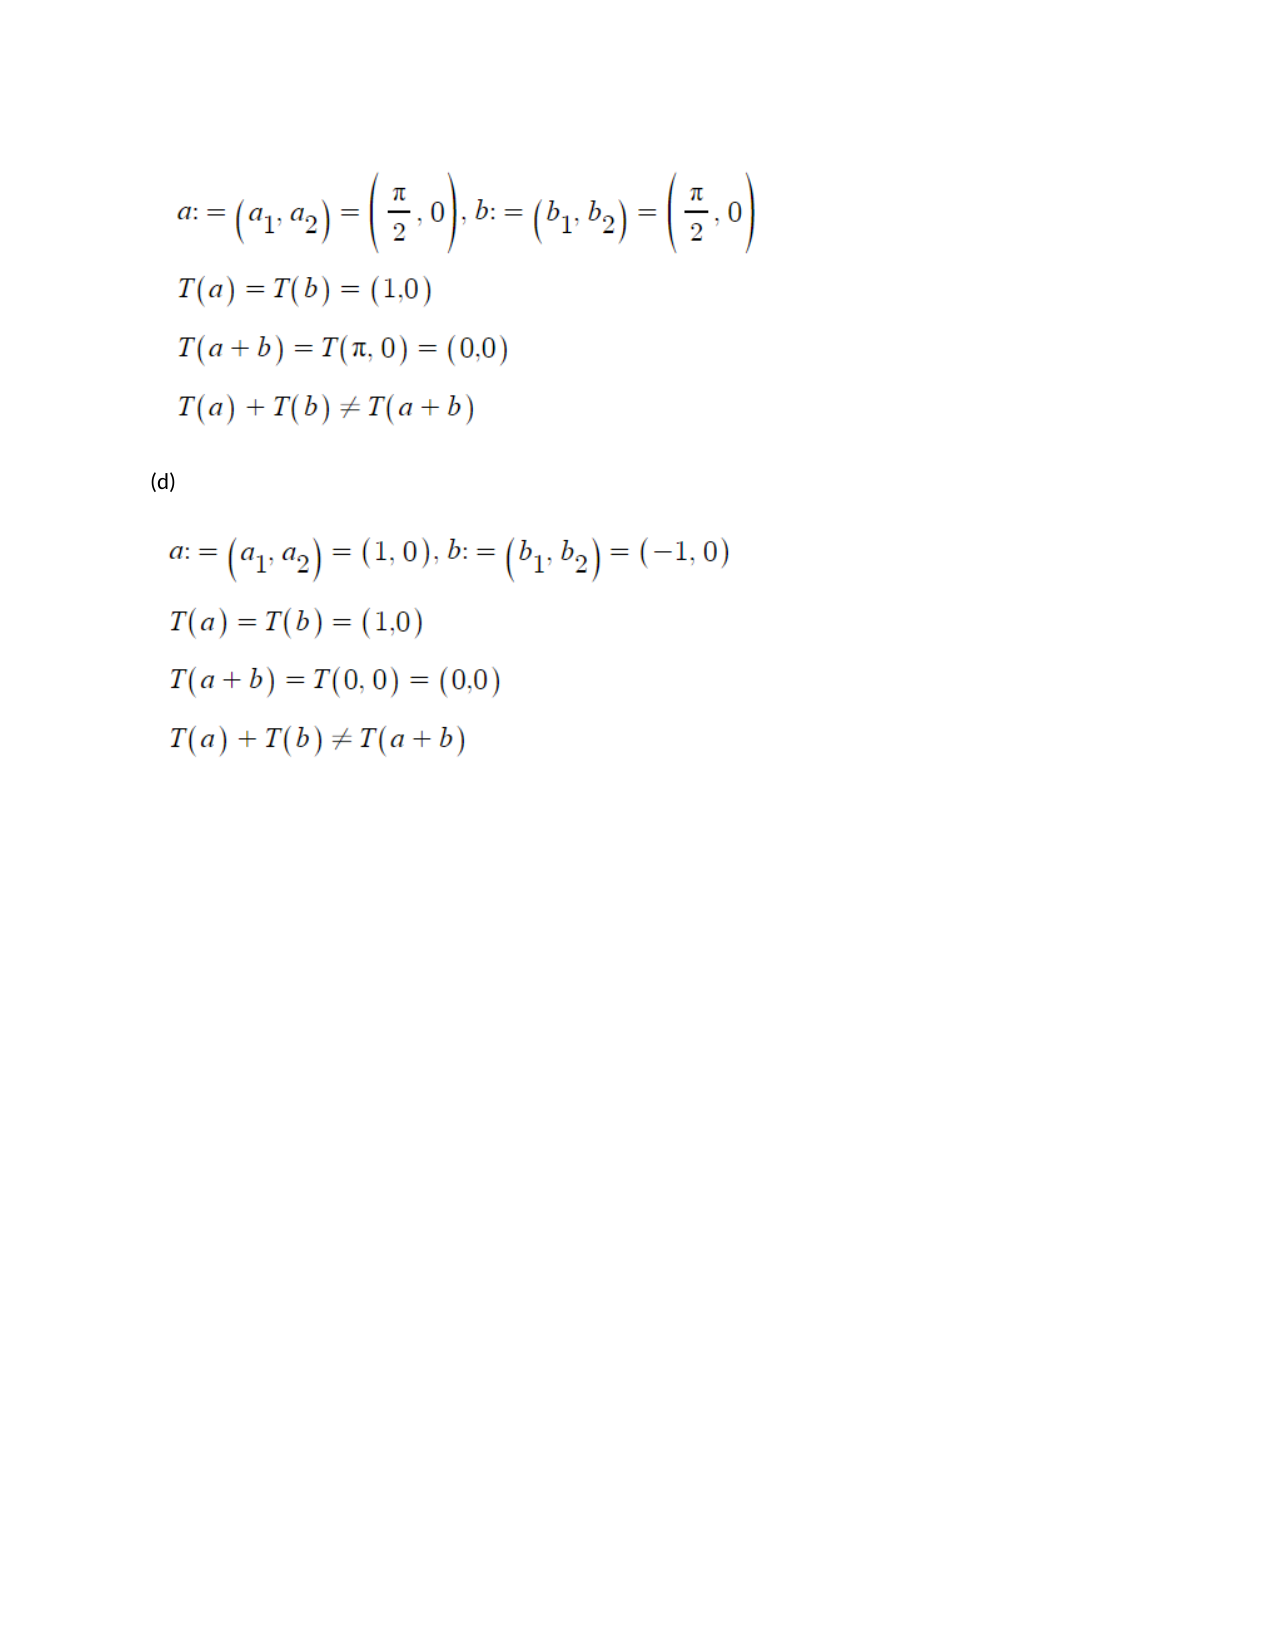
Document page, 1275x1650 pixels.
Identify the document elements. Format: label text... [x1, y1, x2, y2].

text (d) [150, 467, 1125, 495]
